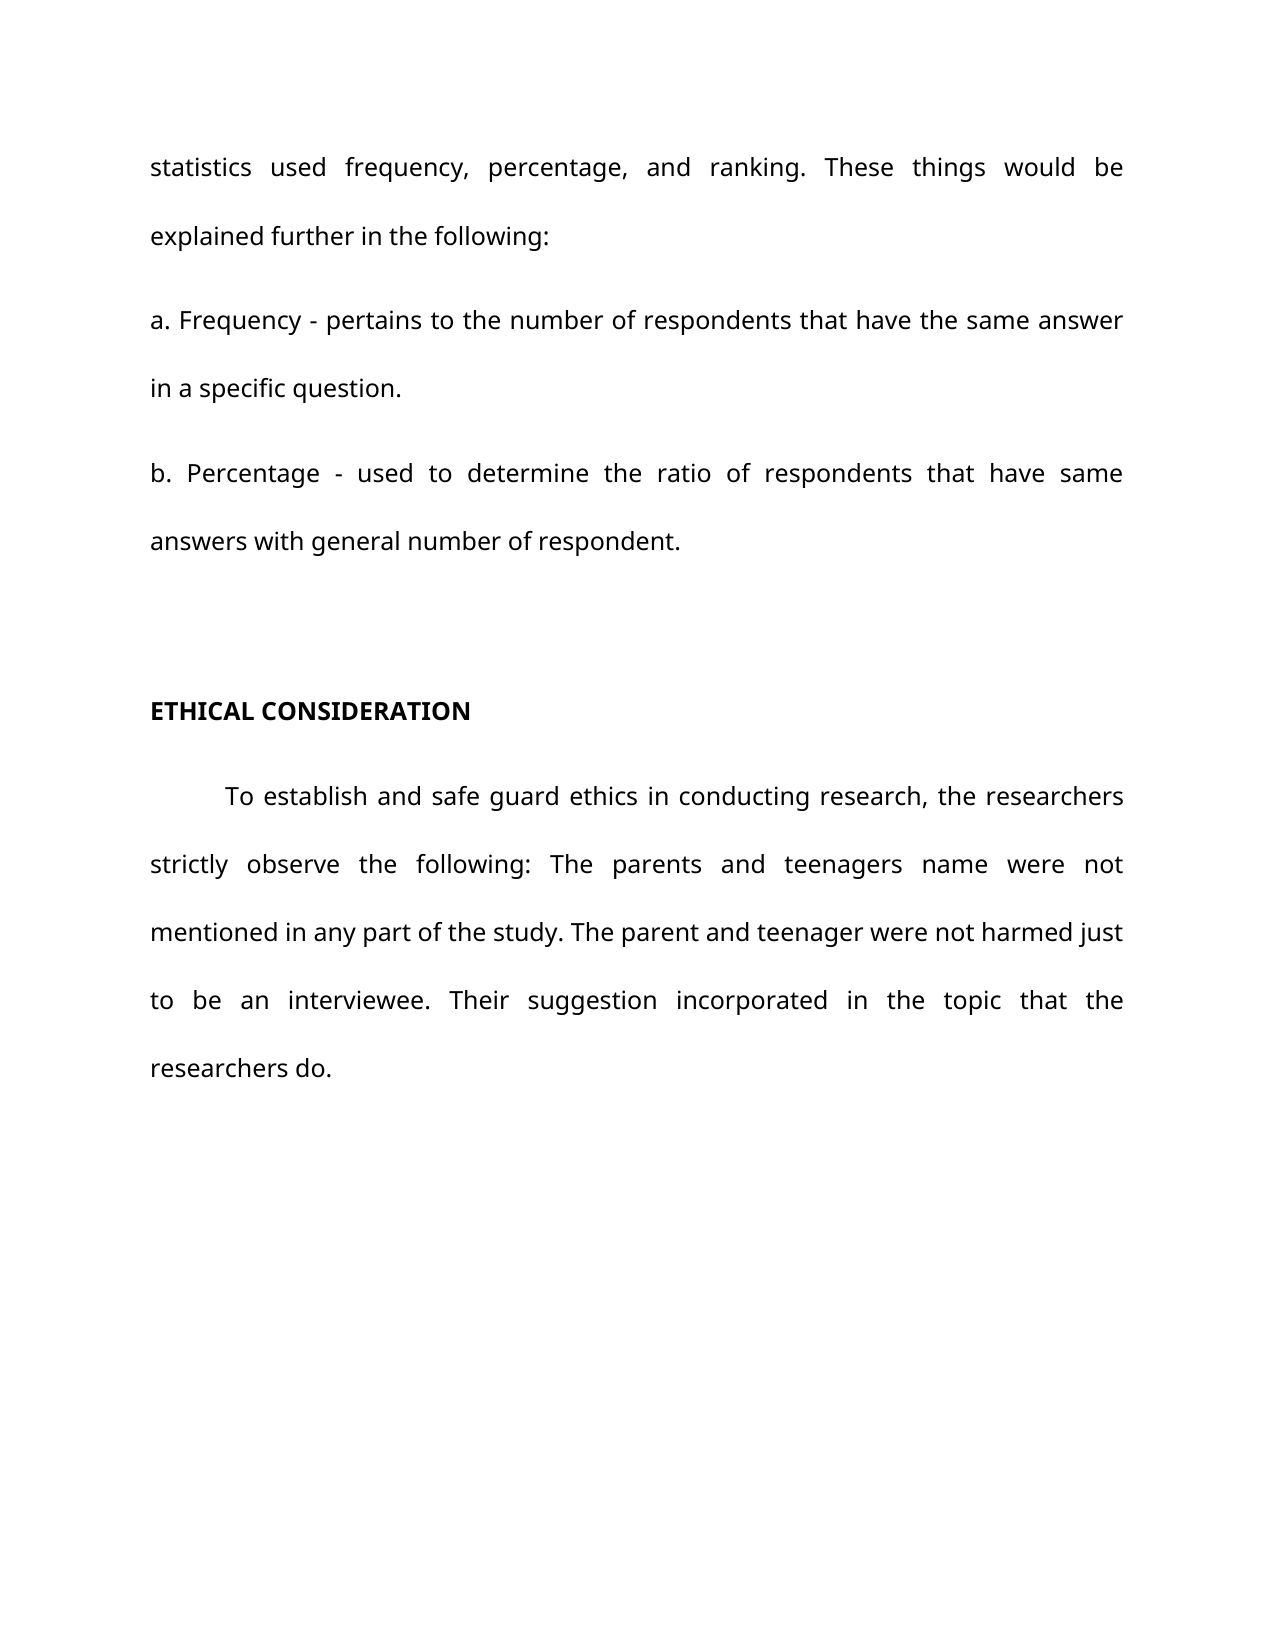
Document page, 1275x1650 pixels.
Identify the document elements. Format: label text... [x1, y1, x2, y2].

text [150, 150, 1125, 252]
text b. Percentage - used to determine the ratio of respondents that have same answers with general number of respondent. [150, 456, 1125, 558]
text To establish and safe guard ethics in conducting research, the researchers strictly observe the following: The parents and teenagers name were not mentioned in any part of the study. The parent and teenager were not harmed just to be an interviewee. Their suggestion incorporated in the topic that the researchers do. [150, 778, 1125, 1085]
text ETHICAL CONSIDERATION [150, 693, 1125, 728]
text a. Frequency - pertains to the number of respondents that have the same answer in a specific question. [150, 303, 1125, 405]
